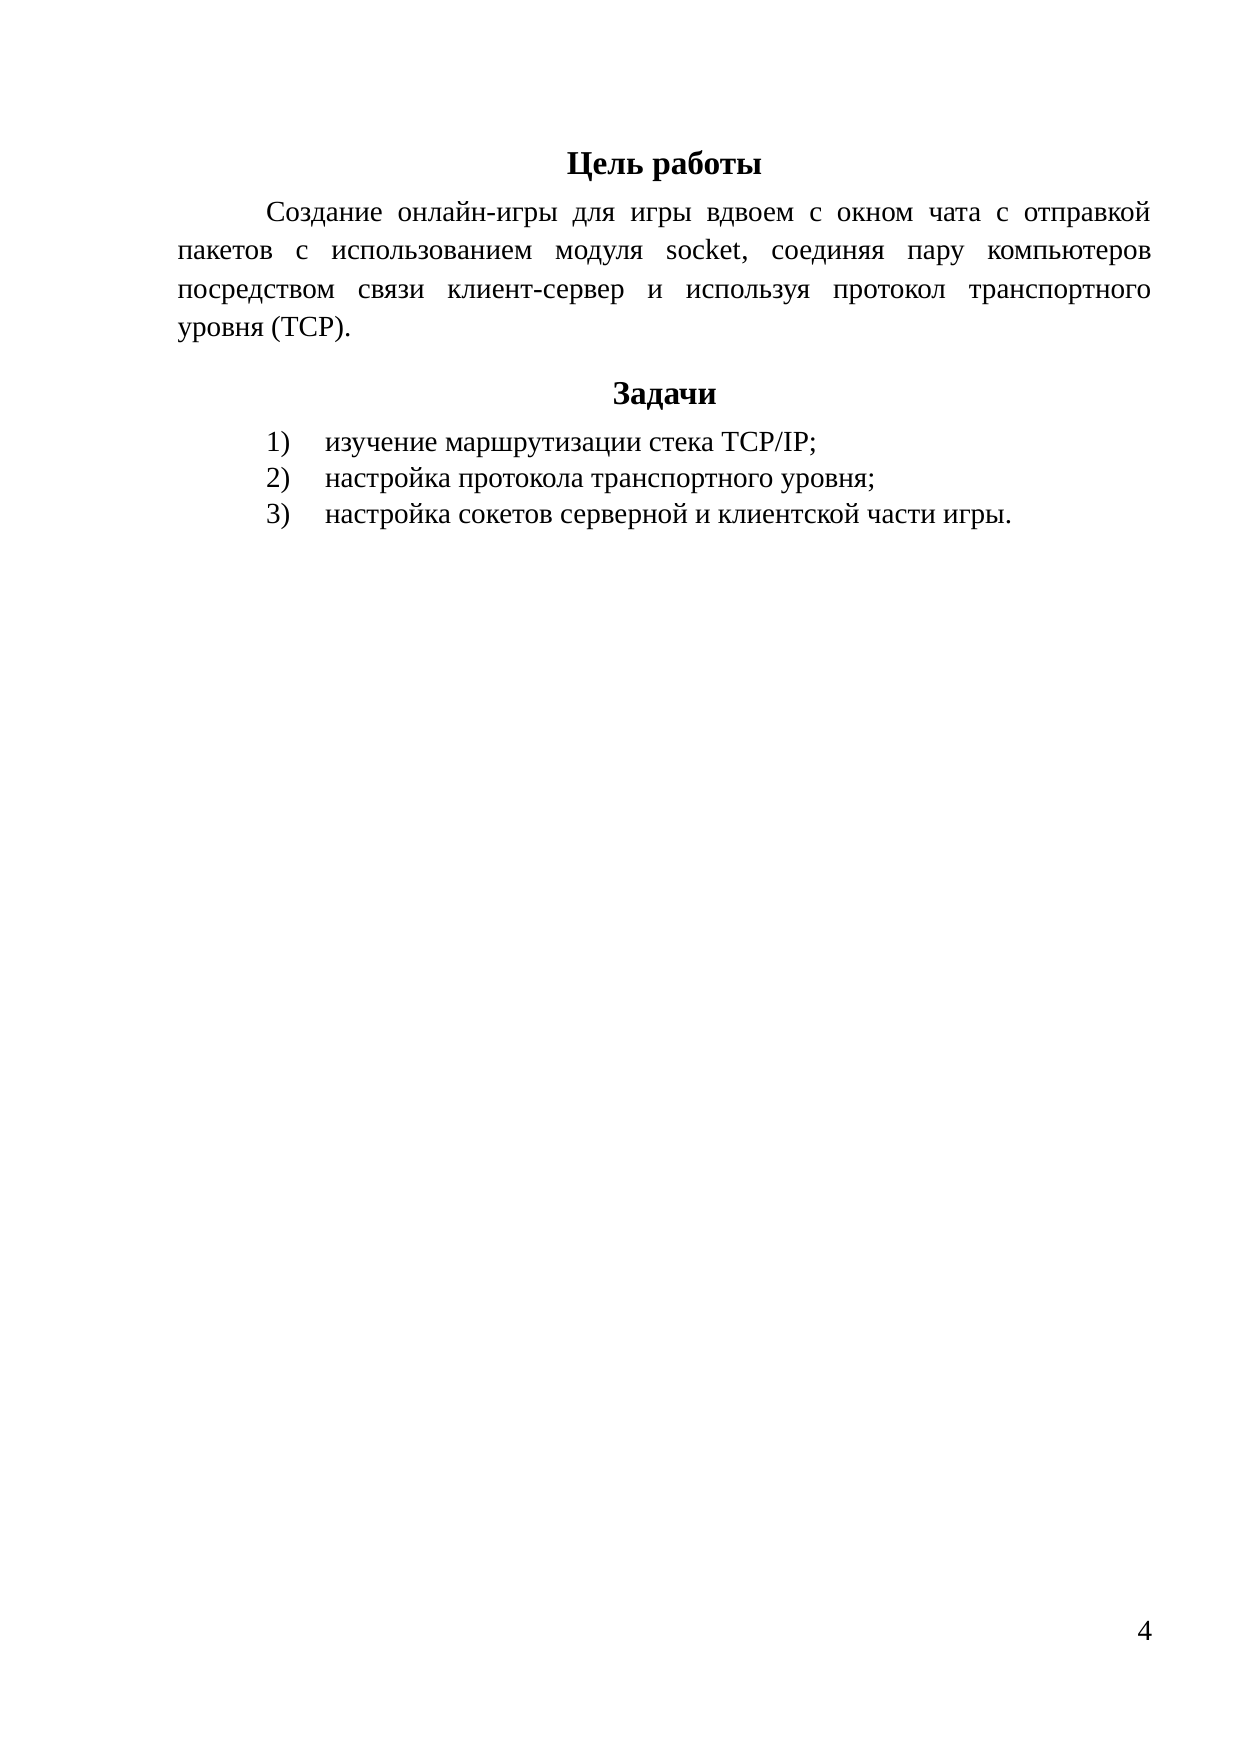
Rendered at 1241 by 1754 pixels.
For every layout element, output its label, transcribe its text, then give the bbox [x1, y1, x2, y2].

list изучение маршрутизации стека TCP/IP; [177, 424, 1152, 457]
subtitle Цель работы [177, 143, 1152, 181]
list настройка протокола транспортного уровня; [177, 460, 1152, 494]
text Создание онлайн-игры для игры вдвоем с окном чата с отправкой пакетов с использованием модуля socket, соединяя пару компьютеров посредством связи клиент-сервер и используя протокол транспортного уровня (TCP). [177, 194, 1152, 343]
subtitle Задачи [177, 373, 1152, 411]
list настройка сокетов серверной и клиентской части игры. [177, 496, 1152, 530]
